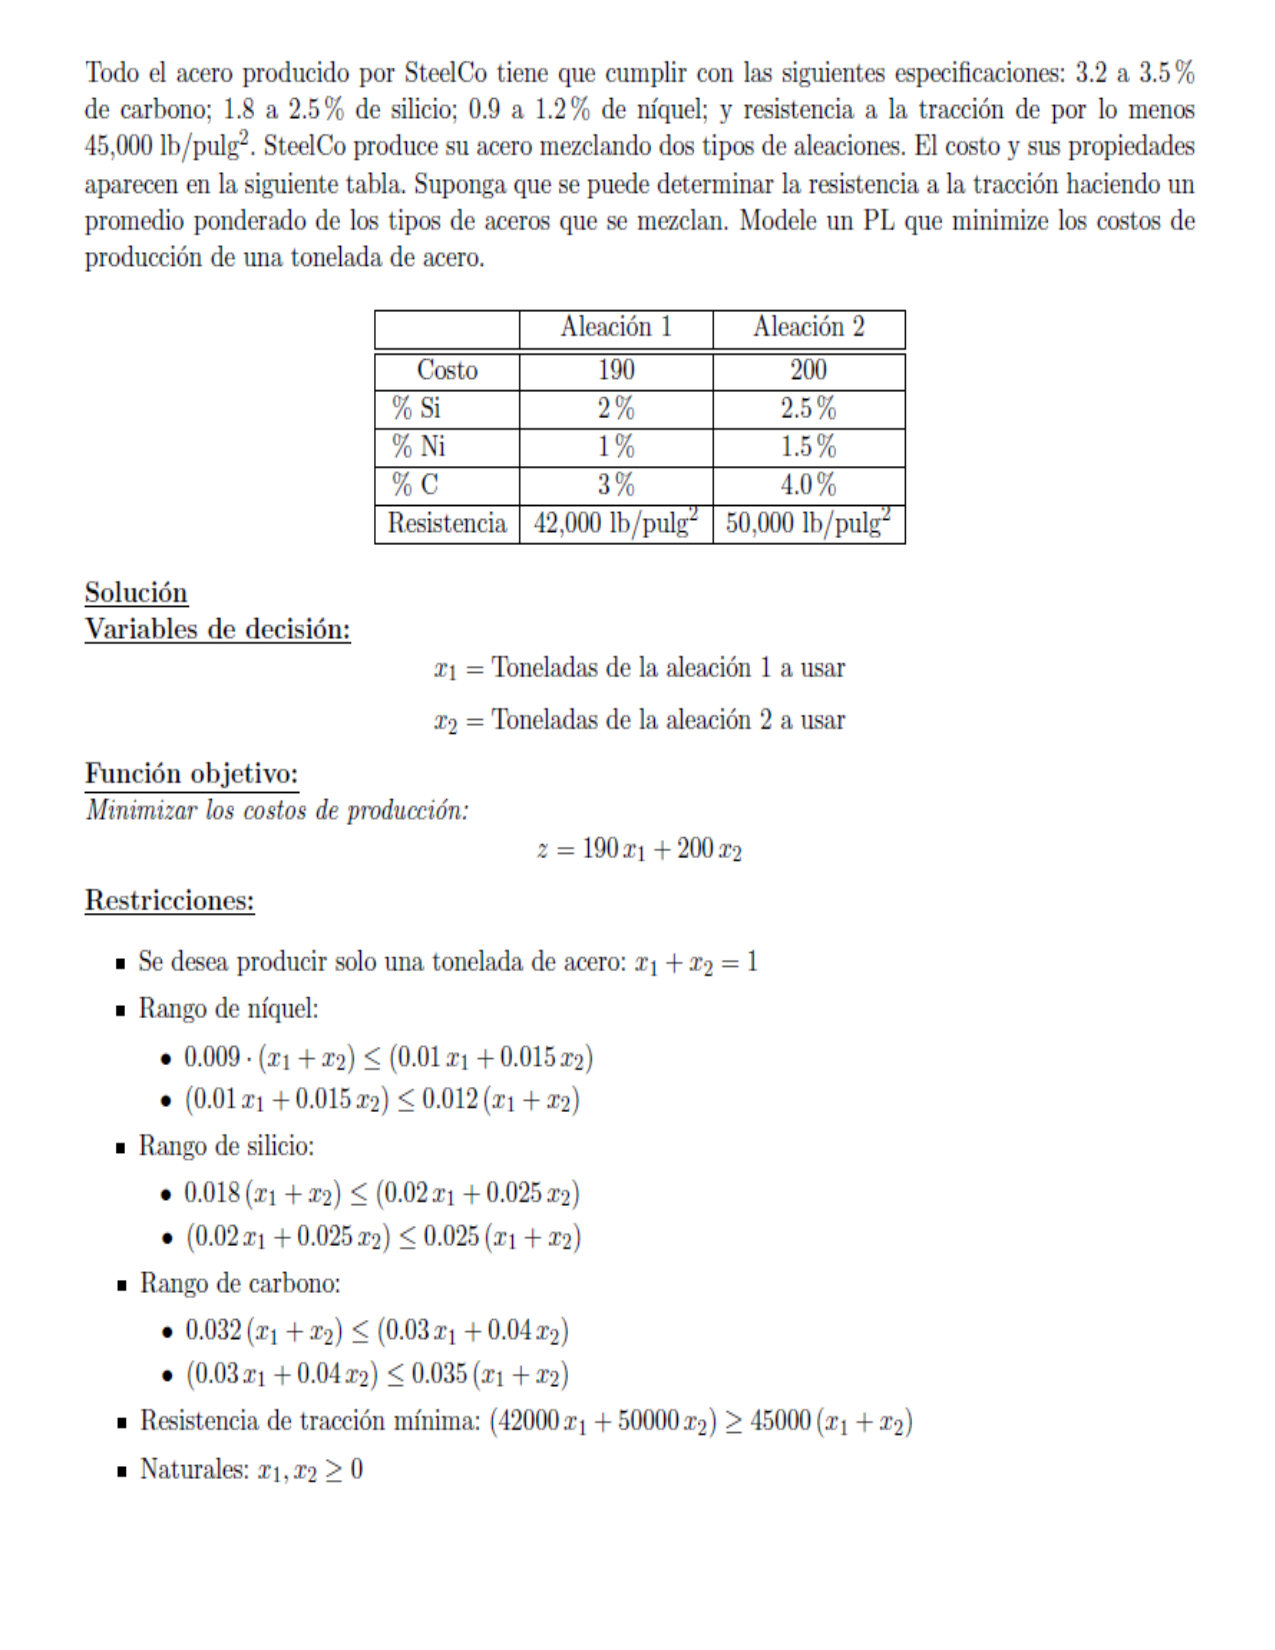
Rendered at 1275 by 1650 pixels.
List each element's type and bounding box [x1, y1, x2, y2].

picture [59, 59, 1216, 1519]
